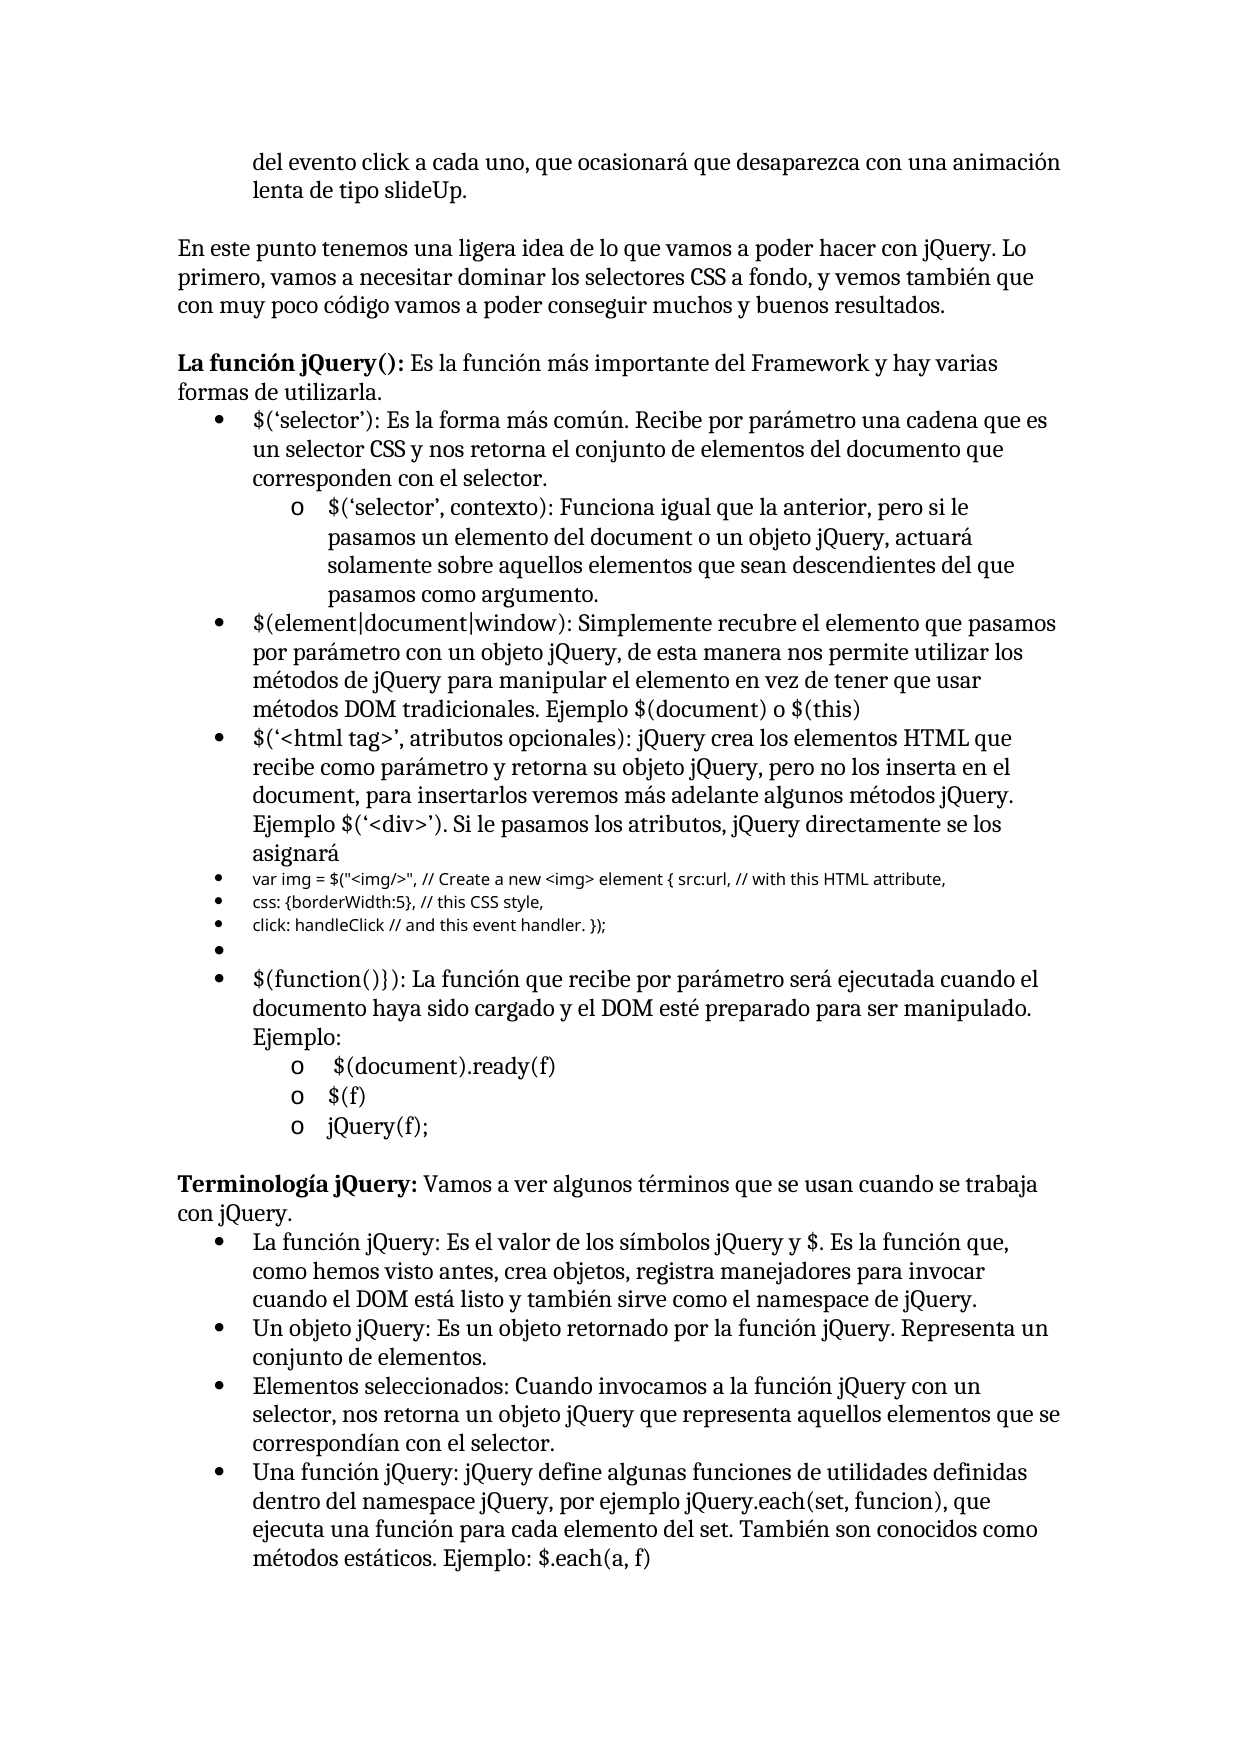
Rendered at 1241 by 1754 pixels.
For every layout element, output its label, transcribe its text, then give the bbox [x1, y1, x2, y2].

list $(‘<html tag>’, atributos opcionales): jQuery crea los elementos HTML que recibe como parámetro y retorna su objeto jQuery, pero no los inserta en el document, para insertarlos veremos más adelante algunos métodos jQuery. Ejemplo $(‘<div>’). Si le pasamos los atributos, jQuery directamente se los asignará [215, 724, 1063, 868]
list jQuery(f); [290, 1112, 1063, 1142]
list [215, 148, 1063, 205]
list La función jQuery: Es el valor de los símbolos jQuery y $. Es la función que, como hemos visto antes, crea objetos, registra manejadores para invocar cuando el DOM está listo y también sirve como el namespace de jQuery. [215, 1228, 1063, 1314]
list $(document).ready(f) [290, 1052, 1063, 1082]
text En este punto tenemos una ligera idea de lo que vamos a poder hacer con jQuery. Lo primero, vamos a necesitar dominar los selectores CSS a fondo, y vemos también que con muy poco código vamos a poder conseguir muchos y buenos resultados. [177, 234, 1063, 320]
list Un objeto jQuery: Es un objeto retornado por la función jQuery. Representa un conjunto de elementos. [215, 1314, 1063, 1372]
list $(‘selector’): Es la forma más común. Recibe por parámetro una cadena que es un selector CSS y nos retorna el conjunto de elementos del documento que corresponden con el selector. [215, 406, 1063, 493]
list click: handleClick // and this event handler. }); [215, 914, 1063, 936]
list var img = $("<img/>", // Create a new <img> element { src:url, // with this HTML attribute, [215, 868, 1063, 891]
list $(element|document|window): Simplemente recubre el elemento que pasamos por parámetro con un objeto jQuery, de esta manera nos permite utilizar los métodos de jQuery para manipular el elemento en vez de tener que usar métodos DOM tradicionales. Ejemplo $(document) o $(this) [215, 609, 1063, 724]
list $(function()}): La función que recibe por parámetro será ejecutada cuando el documento haya sido cargado y el DOM esté preparado para ser manipulado. Ejemplo: [215, 965, 1063, 1052]
list css: {borderWidth:5}, // this CSS style, [215, 891, 1063, 913]
list $(‘selector’, contexto): Funciona igual que la anterior, pero si le pasamos un elemento del document o un objeto jQuery, actuará solamente sobre aquellos elementos que sean descendientes del que pasamos como argumento. [290, 493, 1063, 609]
list Elementos seleccionados: Cuando invocamos a la función jQuery con un selector, nos retorna un objeto jQuery que representa aquellos elementos que se correspondían con el selector. [215, 1372, 1063, 1458]
text La función jQuery(): Es la función más importante del Framework y hay varias formas de utilizarla. [177, 349, 1063, 406]
text Terminología jQuery: Vamos a ver algunos términos que se usan cuando se trabaja con jQuery. [177, 1170, 1063, 1228]
list Una función jQuery: jQuery define algunas funciones de utilidades definidas dentro del namespace jQuery, por ejemplo jQuery.each(set, funcion), que ejecuta una función para cada elemento del set. También son conocidos como métodos estáticos. Ejemplo: $.each(a, f) [215, 1458, 1063, 1573]
list $(f) [290, 1082, 1063, 1112]
